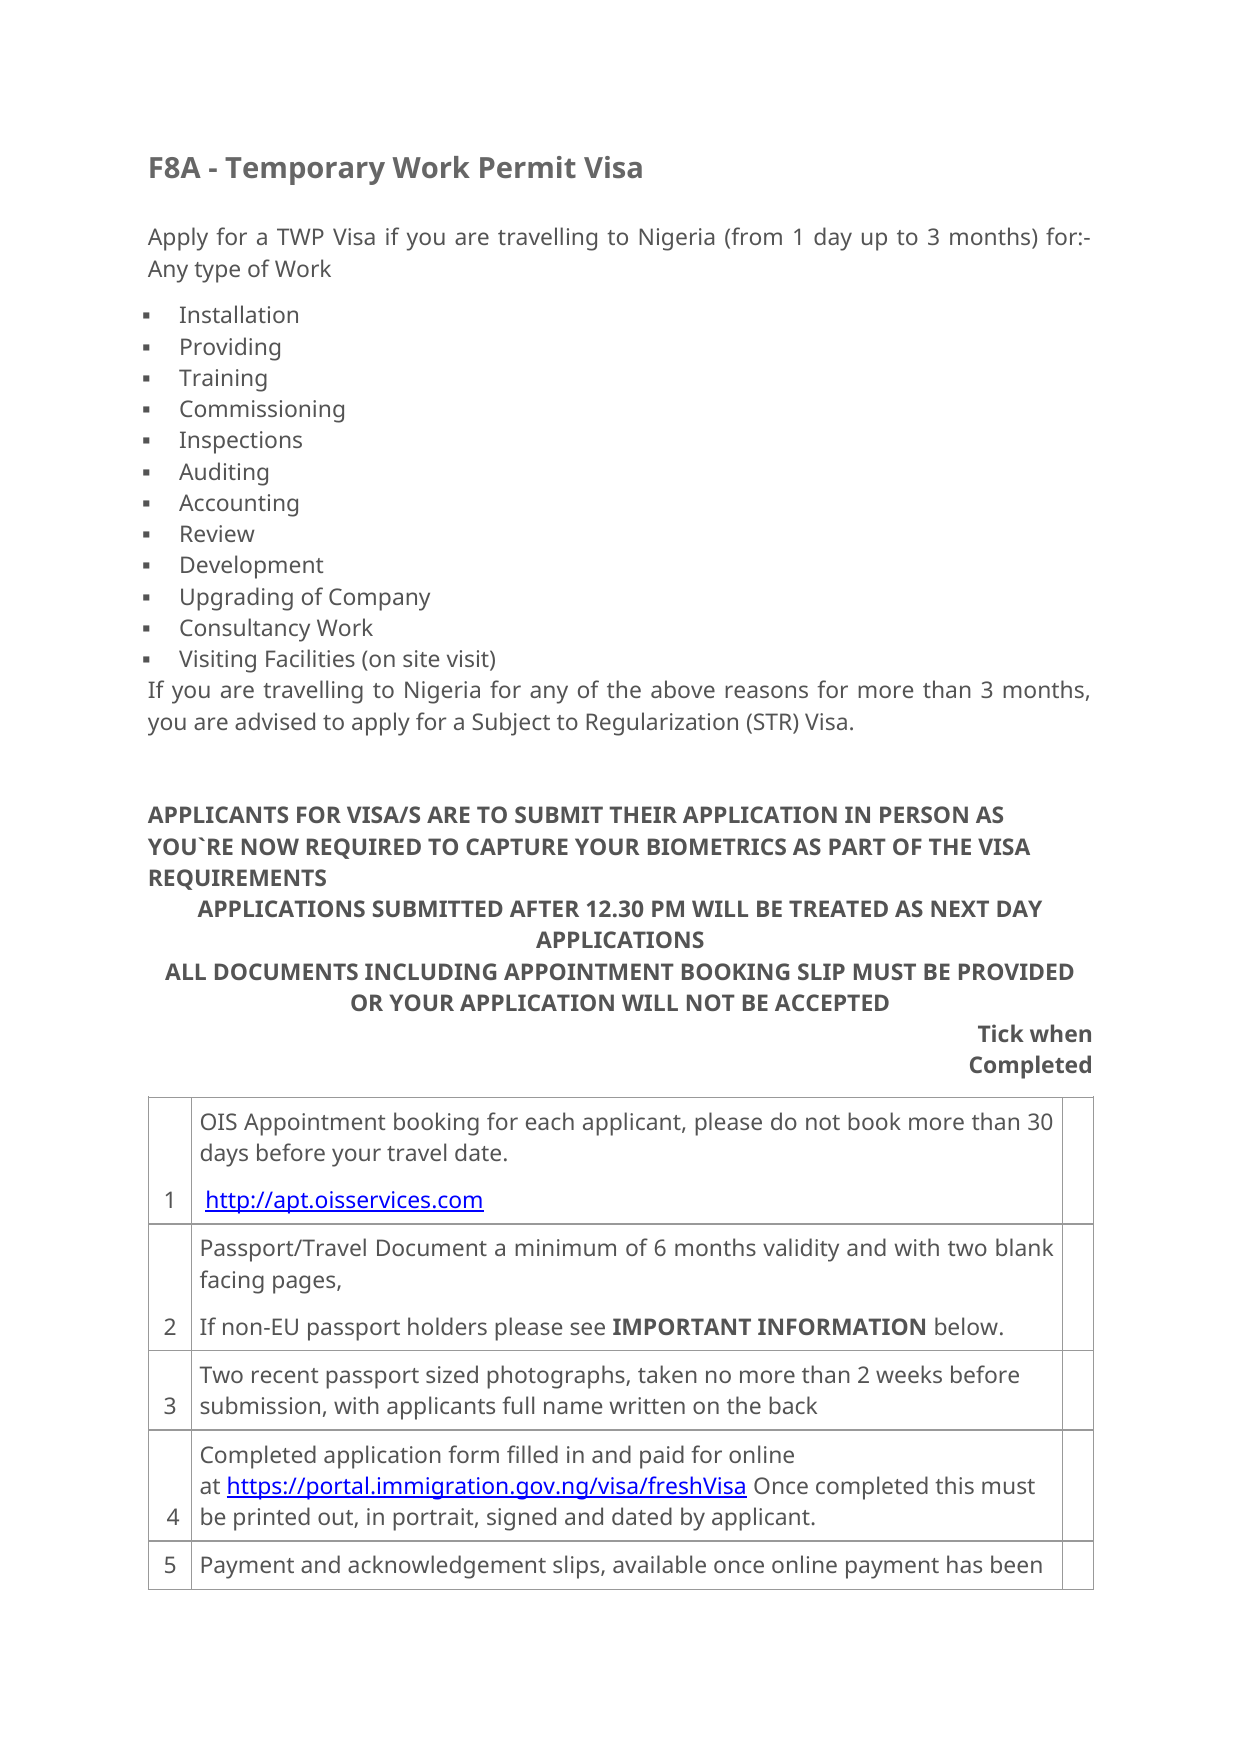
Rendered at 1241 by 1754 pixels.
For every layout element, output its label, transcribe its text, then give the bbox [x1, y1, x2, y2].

list Visiting Facilities (on site visit) [141, 643, 1093, 674]
table_cell 5 [149, 1542, 191, 1588]
table_cell Passport/Travel Document a minimum of 6 months validity and with two blank facing pages, If non-EU passport holders please see IMPORTANT INFORMATION below. [192, 1225, 1062, 1349]
table_header OIS Appointment booking for each applicant, please do not book more than 30 days before your travel date. http://apt.oisservices.com [192, 1098, 1062, 1223]
text ALL DOCUMENTS INCLUDING APPOINTMENT BOOKING SLIP MUST BE PROVIDED OR YOUR APPLICATION WILL NOT BE ACCEPTED [148, 956, 1093, 1018]
list Commissioning [141, 393, 1093, 424]
table_cell Two recent passport sized photographs, taken no more than 2 weeks before submission, with applicants full name written on the back [192, 1351, 1062, 1429]
list Installation [141, 299, 1093, 331]
list Development [141, 549, 1093, 581]
table_cell [1063, 1225, 1093, 1349]
text If you are travelling to Nigeria for any of the above reasons for more than 3 months, you are advised to apply for a Subject to Regularization (STR) Visa. [148, 674, 1093, 737]
text APPLICANTS FOR VISA/S ARE TO SUBMIT THEIR APPLICATION IN PERSON AS YOU`RE NOW REQUIRED TO CAPTURE YOUR BIOMETRICS AS PART OF THE VISA REQUIREMENTS [148, 799, 1093, 893]
list Training [141, 362, 1093, 393]
table_cell [1063, 1431, 1093, 1540]
table_header [1063, 1098, 1093, 1223]
list Auditing [141, 456, 1093, 487]
list Upgrading of Company [141, 581, 1093, 612]
table_cell [1063, 1542, 1093, 1588]
text Tick when Completed [148, 1018, 1093, 1081]
text F8A - Temporary Work Permit Visa [148, 148, 1093, 187]
list Inspections [141, 424, 1093, 456]
table_header 1 [149, 1098, 191, 1223]
table_cell 2 [149, 1225, 191, 1349]
list Providing [141, 331, 1093, 362]
text Apply for a TWP Visa if you are travelling to Nigeria (from 1 day up to 3 months) for:- Any type of Work [148, 221, 1093, 284]
list Accounting [141, 487, 1093, 518]
table_cell Completed application form filled in and paid for online at https://portal.immigration.gov.ng/visa/freshVisa Once completed this must be printed out, in portrait, signed and dated by applicant. [192, 1431, 1062, 1540]
table_cell 3 [149, 1351, 191, 1429]
list Consultancy Work [141, 612, 1093, 643]
text APPLICATIONS SUBMITTED AFTER 12.30 PM WILL BE TREATED AS NEXT DAY APPLICATIONS [148, 893, 1093, 956]
list Review [141, 518, 1093, 549]
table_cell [192, 1542, 1062, 1588]
table_cell [1063, 1351, 1093, 1429]
table_cell 4 [149, 1431, 191, 1540]
